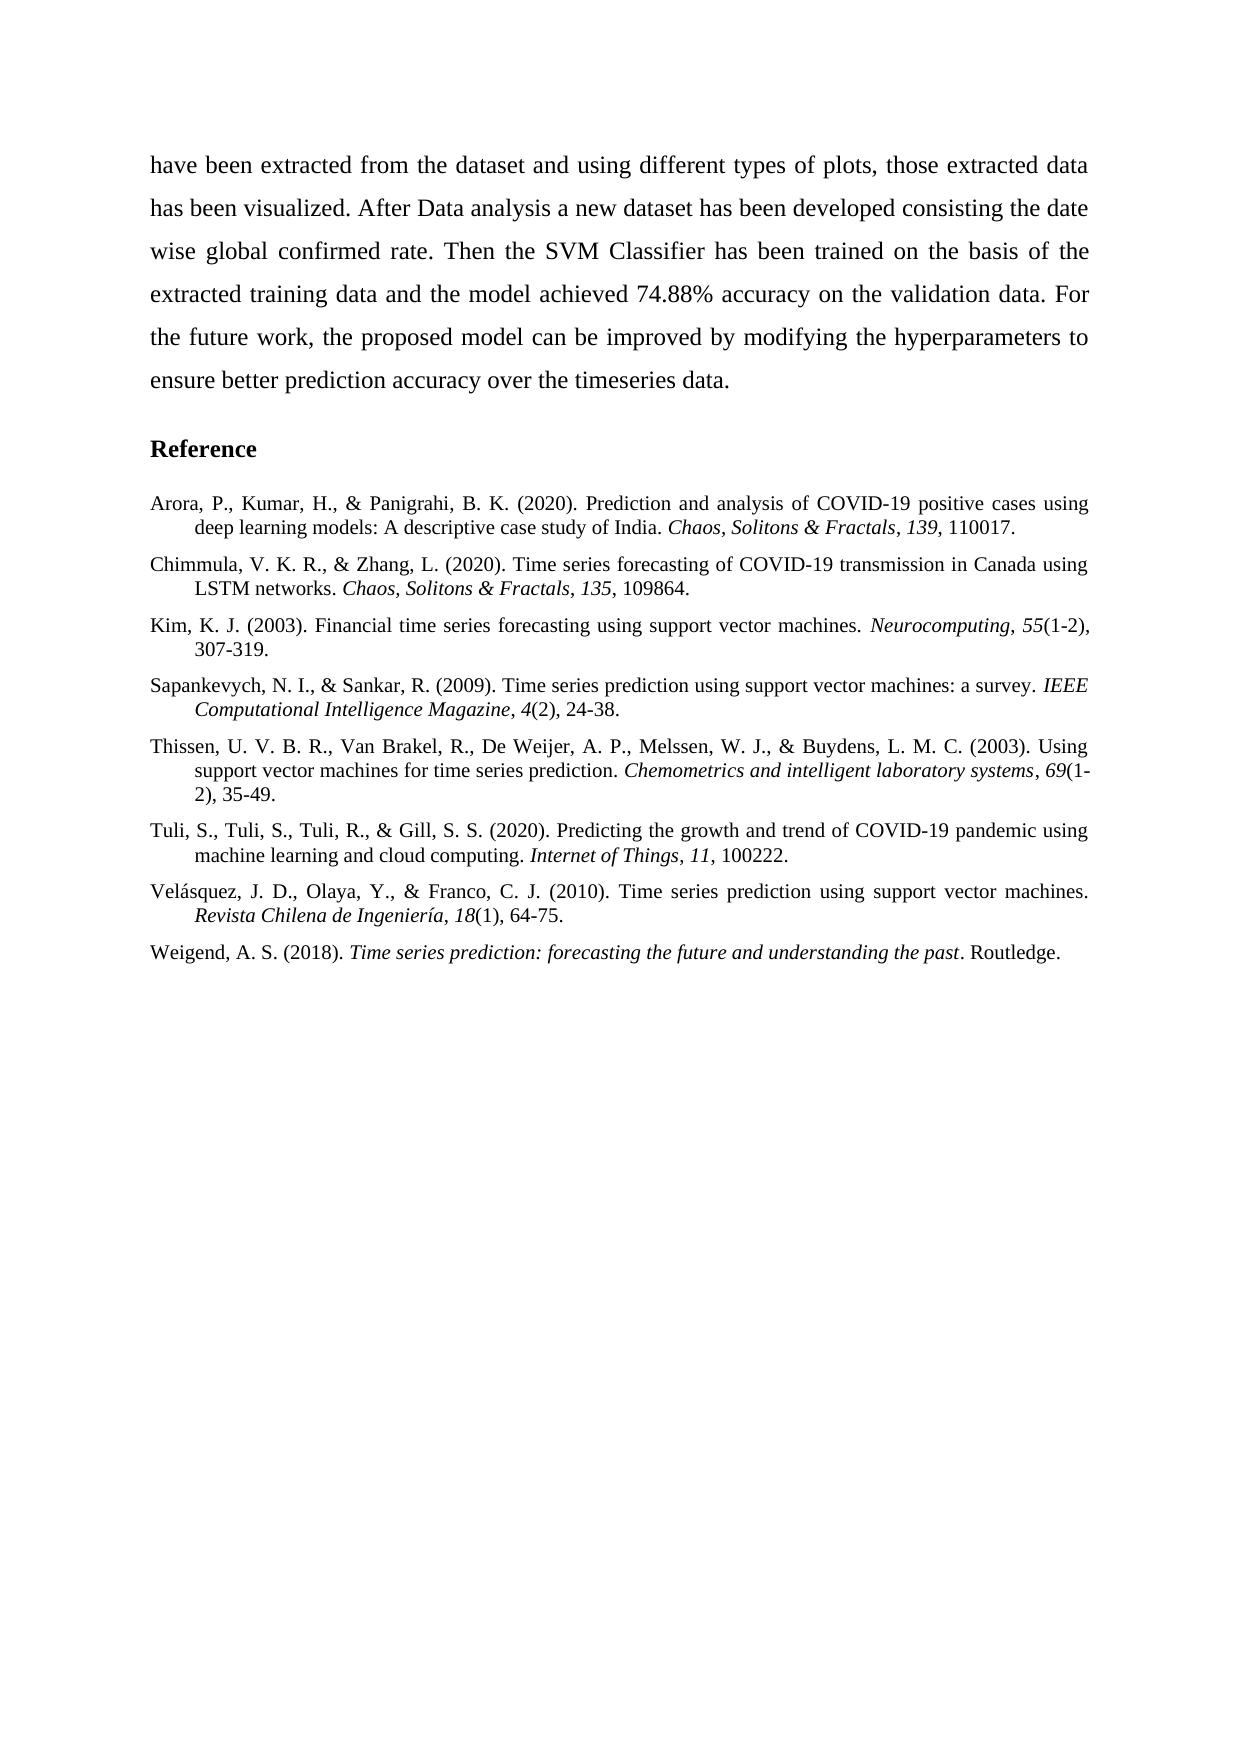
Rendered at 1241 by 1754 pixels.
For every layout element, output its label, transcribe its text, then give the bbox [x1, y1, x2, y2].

text Kim, K. J. (2003). Financial time series forecasting using support vector machines. Neurocomputing, 55(1-2), 307-319. [150, 612, 1090, 661]
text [150, 150, 1090, 394]
text Velásquez, J. D., Olaya, Y., & Franco, C. J. (2010). Time series prediction using support vector machines. Revista Chilena de Ingeniería, 18(1), 64-75. [150, 879, 1090, 927]
text Thissen, U. V. B. R., Van Brakel, R., De Weijer, A. P., Melssen, W. J., & Buydens, L. M. C. (2003). Using support vector machines for time series prediction. Chemometrics and intelligent laboratory systems, 69(1-2), 35-49. [150, 734, 1090, 806]
text Chimmula, V. K. R., & Zhang, L. (2020). Time series forecasting of COVID-19 transmission in Canada using LSTM networks. Chaos, Solitons & Fractals, 135, 109864. [150, 552, 1090, 600]
text Weigend, A. S. (2018). Time series prediction: forecasting the future and understanding the past. Routledge. [150, 940, 1090, 964]
text Reference [150, 434, 1090, 462]
text Sapankevych, N. I., & Sankar, R. (2009). Time series prediction using support vector machines: a survey. IEEE Computational Intelligence Magazine, 4(2), 24-38. [150, 673, 1090, 721]
text Tuli, S., Tuli, S., Tuli, R., & Gill, S. S. (2020). Predicting the growth and trend of COVID-19 pandemic using machine learning and cloud computing. Internet of Things, 11, 100222. [150, 818, 1090, 867]
text Arora, P., Kumar, H., & Panigrahi, B. K. (2020). Prediction and analysis of COVID-19 positive cases using deep learning models: A descriptive case study of India. Chaos, Solitons & Fractals, 139, 110017. [150, 491, 1090, 539]
